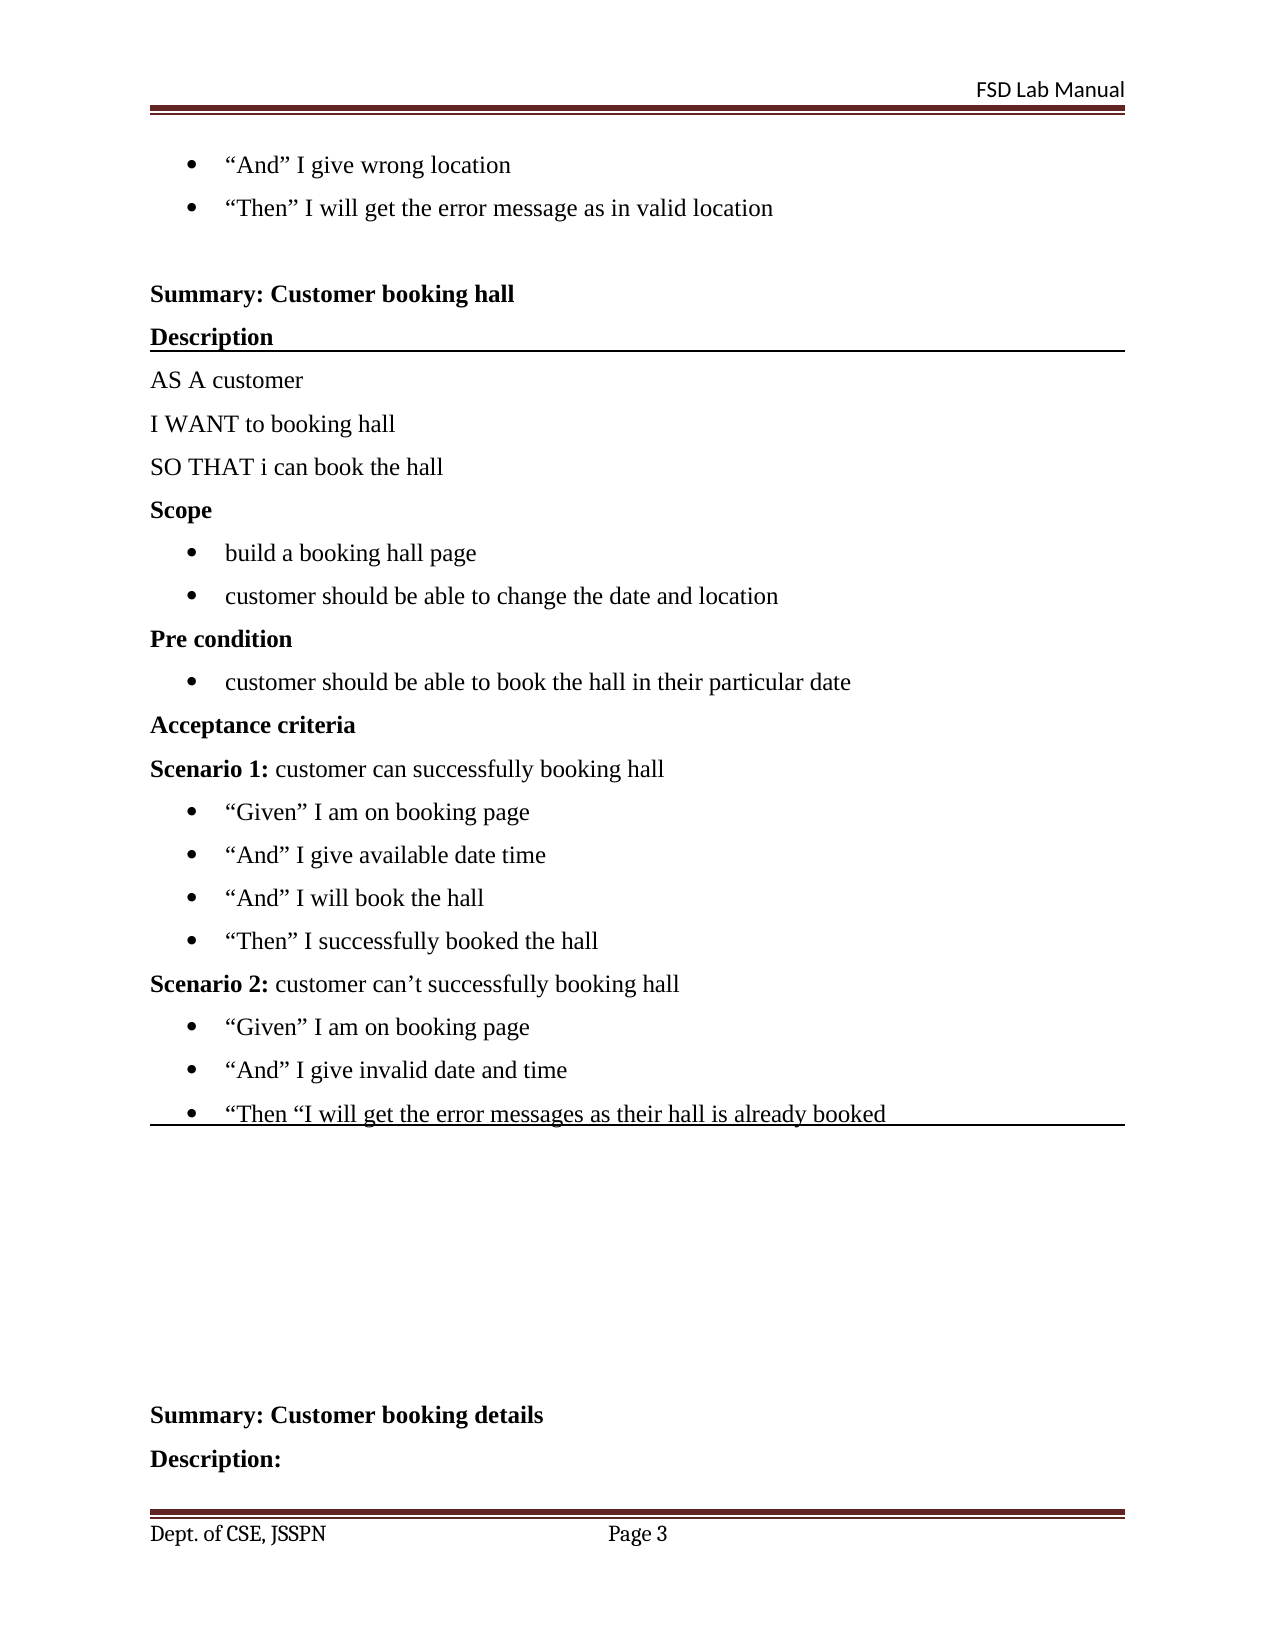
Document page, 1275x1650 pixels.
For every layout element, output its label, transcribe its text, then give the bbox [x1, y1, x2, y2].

text AS A customer [150, 366, 1125, 394]
text Summary: Customer booking hall [150, 279, 1125, 308]
list “Then” I successfully booked the hall [187, 926, 1125, 955]
list “Given” I am on booking page [187, 797, 1125, 826]
text Pre condition [150, 624, 1125, 653]
list “And” I give available date time [187, 840, 1125, 869]
list “And” I give invalid date and time [187, 1056, 1125, 1084]
text SO THAT i can book the hall [150, 452, 1125, 481]
text Scope [150, 495, 1125, 524]
list customer should be able to book the hall in their particular date [187, 667, 1125, 696]
list build a booking hall page [187, 538, 1125, 567]
text Scenario 1: customer can successfully booking hall [150, 754, 1125, 782]
text I WANT to booking hall [150, 409, 1125, 437]
text Scenario 2: customer can’t successfully booking hall [150, 969, 1125, 998]
text Acceptance criteria [150, 711, 1125, 739]
text Description: [150, 1444, 1125, 1472]
list “Then “I will get the error messages as their hall is already booked [187, 1099, 1125, 1124]
list customer should be able to change the date and location [187, 581, 1125, 610]
text Description [150, 322, 1125, 350]
list “Then” I will get the error message as in valid location [187, 193, 1125, 222]
list “Given” I am on booking page [187, 1012, 1125, 1041]
text Summary: Customer booking details [150, 1401, 1125, 1429]
list “And” I will book the hall [187, 883, 1125, 912]
list “And” I give wrong location [187, 150, 1125, 179]
